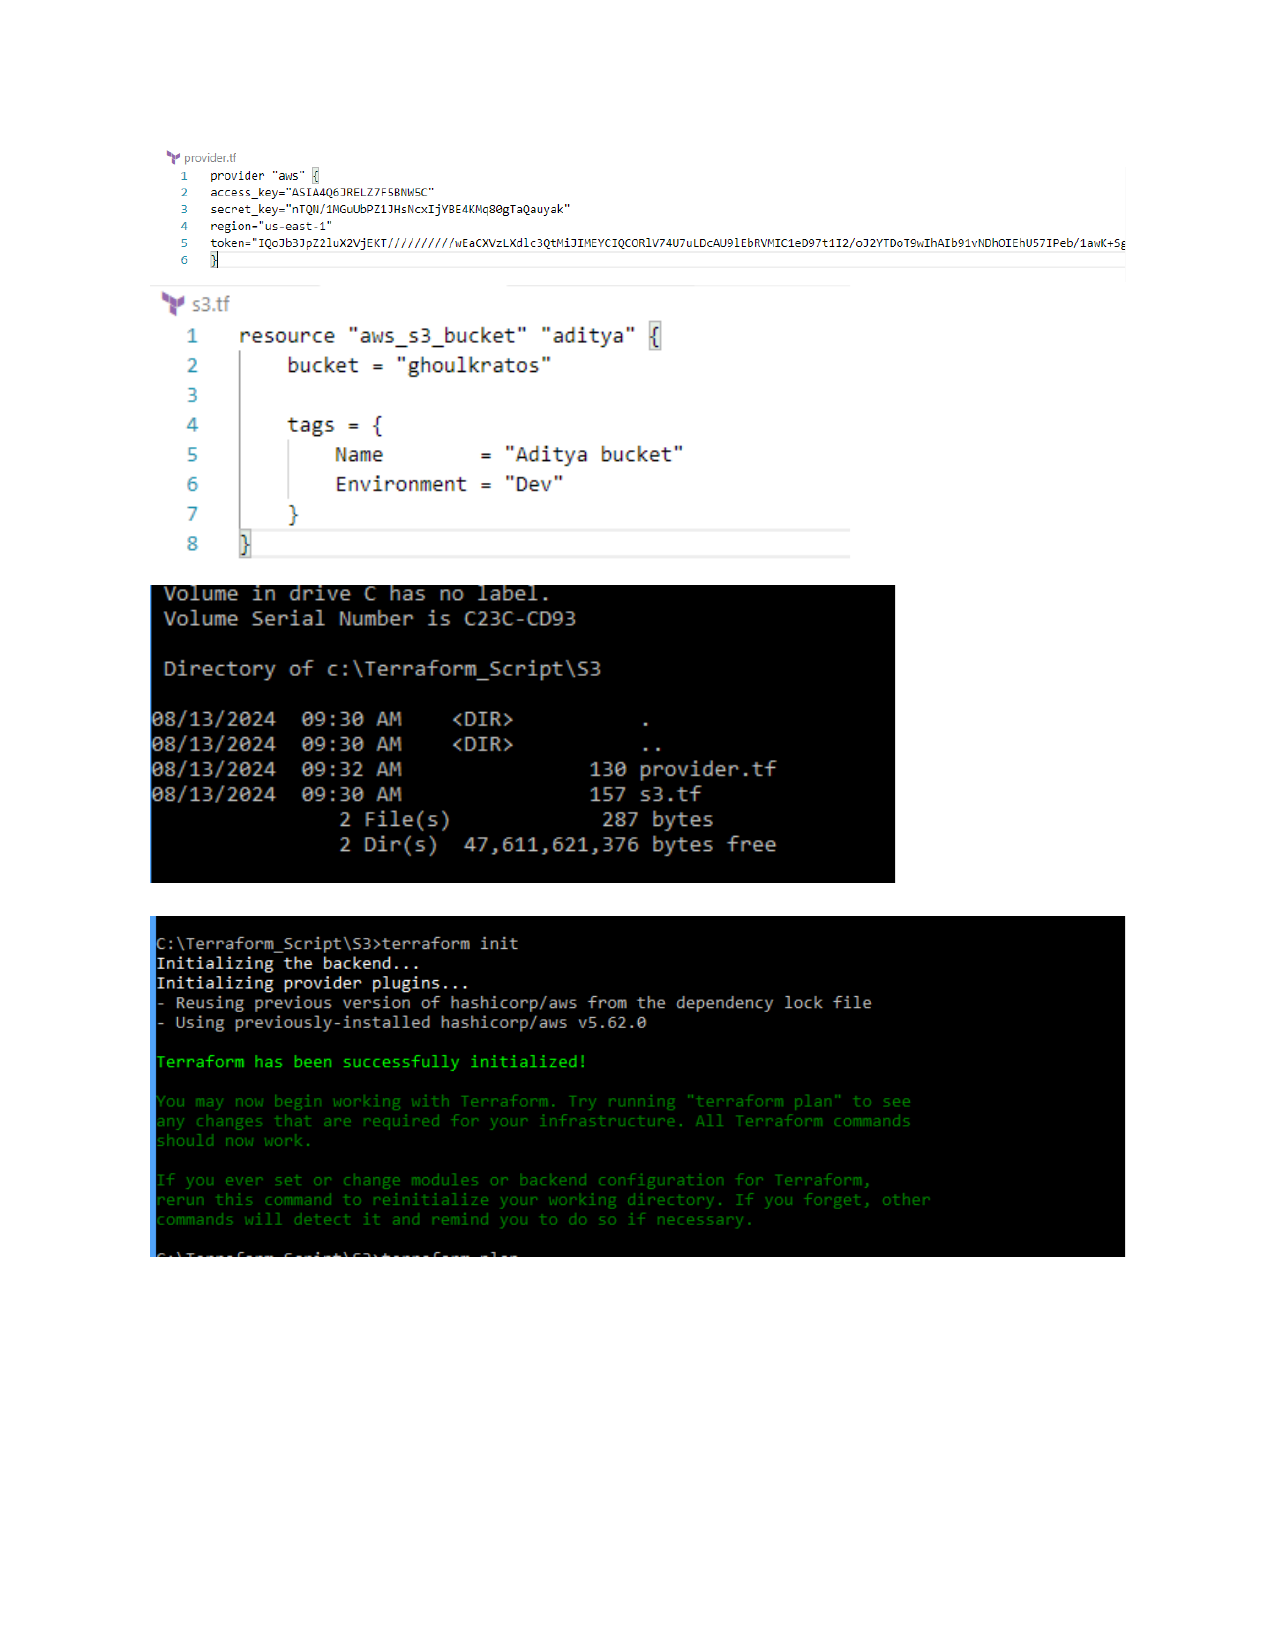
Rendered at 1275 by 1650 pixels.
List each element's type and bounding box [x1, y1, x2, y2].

picture [150, 585, 896, 883]
picture [150, 285, 851, 582]
picture [150, 916, 1125, 1257]
picture [150, 150, 1125, 282]
